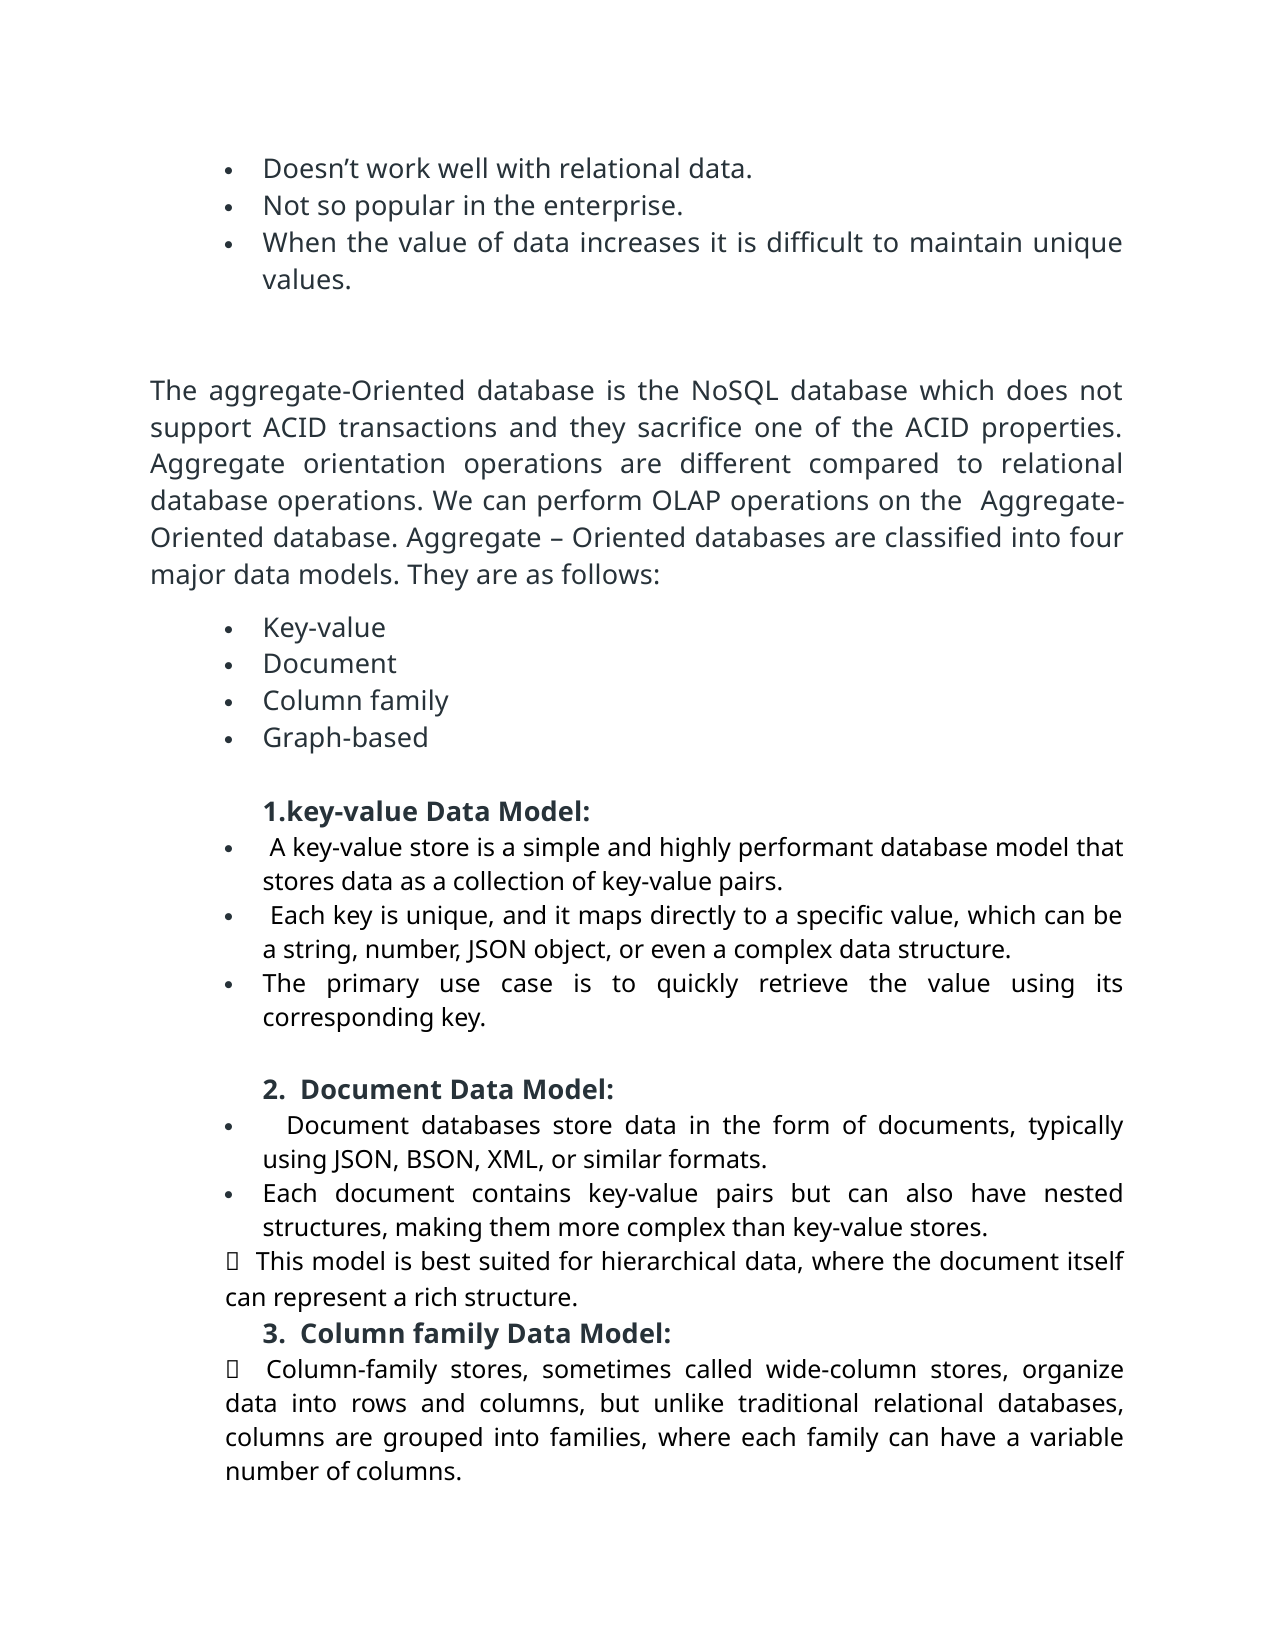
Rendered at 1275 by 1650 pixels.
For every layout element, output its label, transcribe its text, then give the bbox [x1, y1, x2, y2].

list Document databases store data in the form of documents, typically using JSON, BSON, XML, or similar formats. [225, 1107, 1125, 1176]
text The aggregate-Oriented database is the NoSQL database which does not support ACID transactions and they sacrifice one of the ACID properties. Aggregate orientation operations are different compared to relational database operations. We can perform OLAP operations on the Aggregate-Oriented database. Aggregate – Oriented databases are classified into four major data models. They are as follows: [150, 519, 1125, 592]
list Each document contains key-value pairs but can also have nested structures, making them more complex than key-value stores. [225, 1176, 1125, 1244]
list Document [225, 645, 1125, 682]
list Key-value [225, 608, 1125, 645]
list Column family Data Model: [262, 1315, 1125, 1352]
list Doesn’t work well with relational data. [225, 150, 1125, 187]
list A key-value store is a simple and highly performant database model that stores data as a collection of key-value pairs. [225, 829, 1125, 897]
list When the value of data increases it is difficult to maintain unique values. [225, 224, 1125, 297]
list Not so popular in the enterprise. [225, 187, 1125, 224]
list The primary use case is to quickly retrieve the value using its corresponding key. [225, 966, 1125, 1034]
text  This model is best suited for hierarchical data, where the document itself can represent a rich structure. [225, 1244, 1125, 1315]
list Graph-based [225, 719, 1125, 756]
list Document Data Model: [262, 1071, 1125, 1107]
list Each key is unique, and it maps directly to a specific value, which can be a string, number, JSON object, or even a complex data structure. [225, 897, 1125, 966]
text 1.key-value Data Model: [262, 792, 1125, 829]
text  Column-family stores, sometimes called wide-column stores, organize data into rows and columns, but unlike traditional relational databases, columns are grouped into families, where each family can have a variable number of columns. [225, 1352, 1125, 1488]
list Column family [225, 682, 1125, 719]
